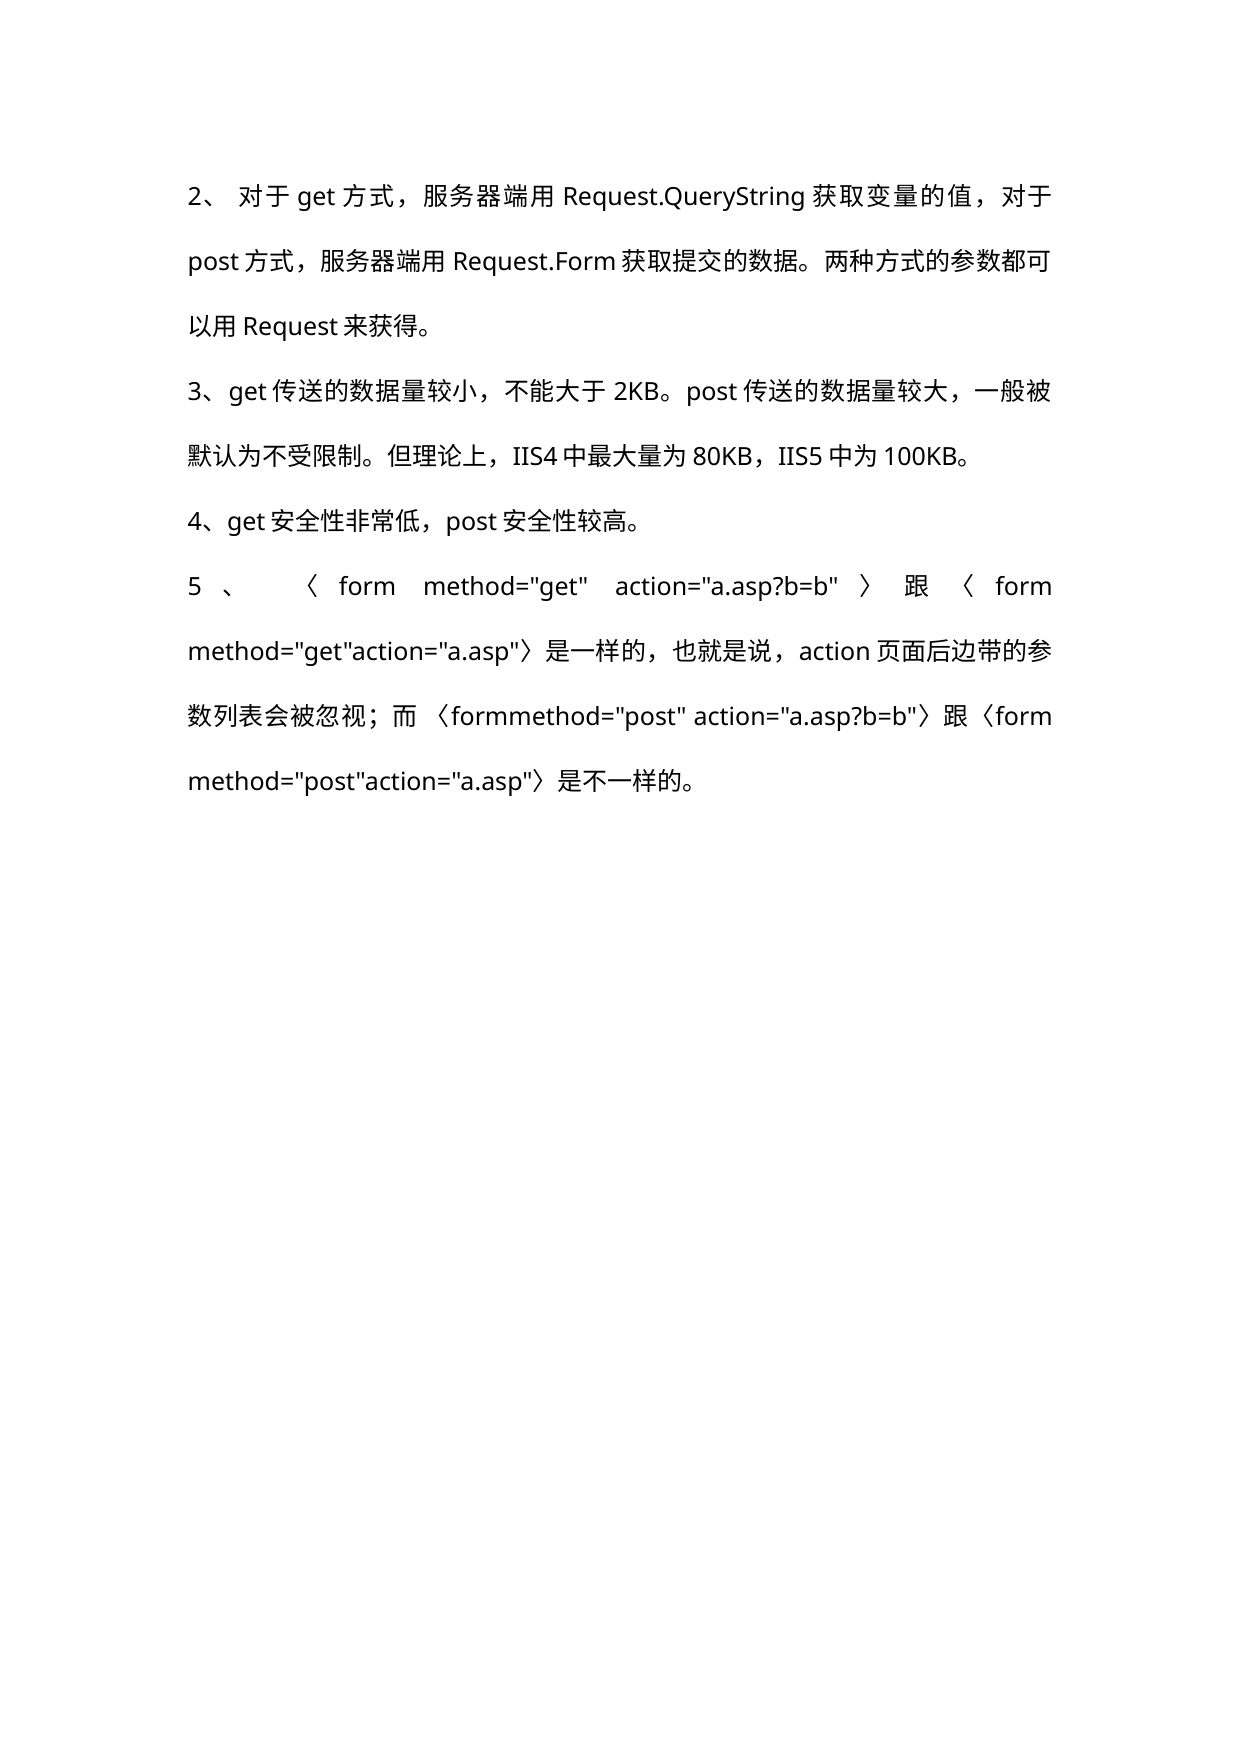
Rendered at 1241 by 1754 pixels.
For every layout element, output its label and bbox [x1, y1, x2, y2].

text [187, 162, 1053, 812]
